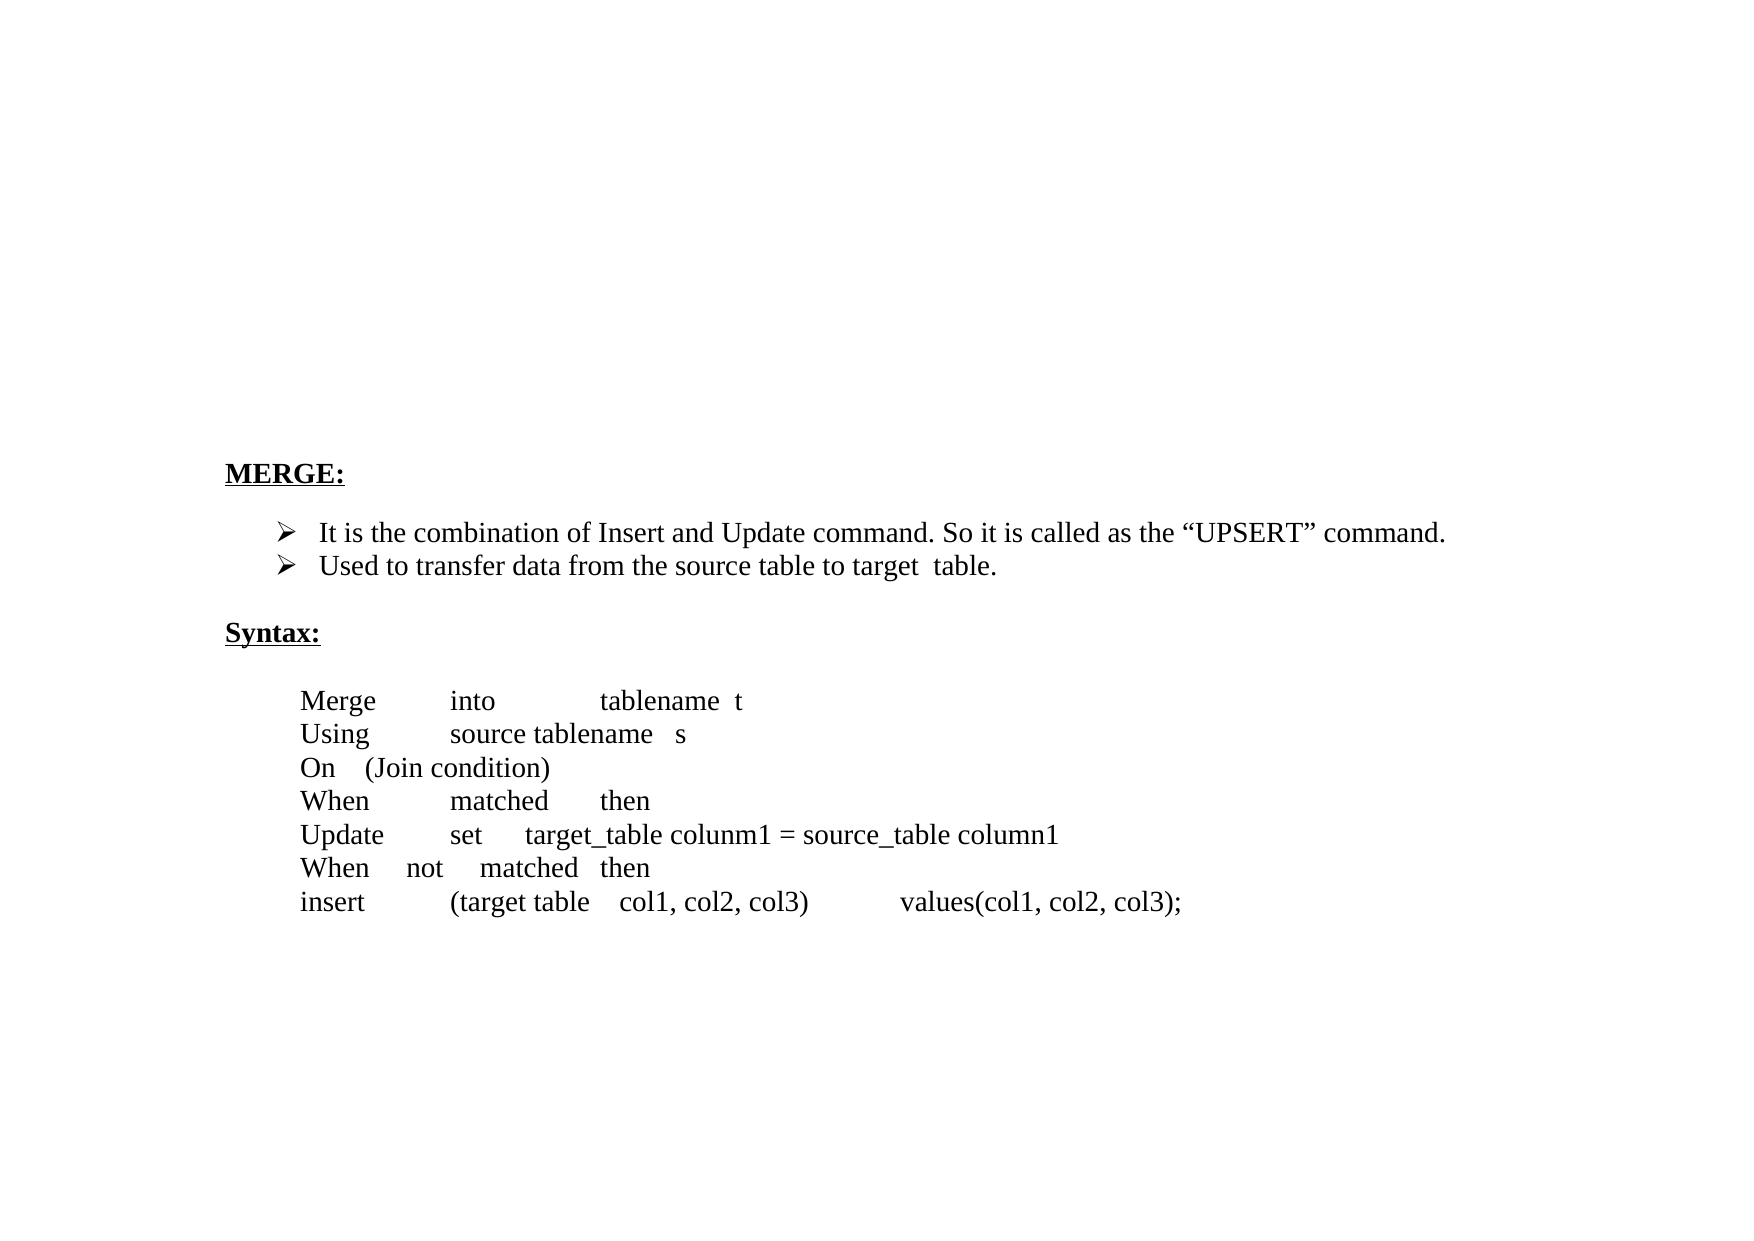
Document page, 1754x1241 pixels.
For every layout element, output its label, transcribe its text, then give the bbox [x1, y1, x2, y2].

text MERGE: [150, 456, 1604, 489]
list When not matched then [150, 850, 1604, 884]
list Syntax: [150, 616, 1604, 649]
list Using source tablename s [150, 716, 1604, 750]
list It is the combination of Insert and Update command. So it is called as the “UPSERT” command. [275, 515, 1604, 548]
list On (Join condition) [150, 750, 1604, 783]
list Used to transfer data from the source table to target table. [275, 548, 1604, 582]
list Update set target_table colunm1 = source_table column1 [150, 817, 1604, 850]
list insert (target table col1, col2, col3) values(col1, col2, col3); [150, 884, 1604, 917]
list Merge into tablename t [150, 683, 1604, 716]
list When matched then [150, 783, 1604, 817]
